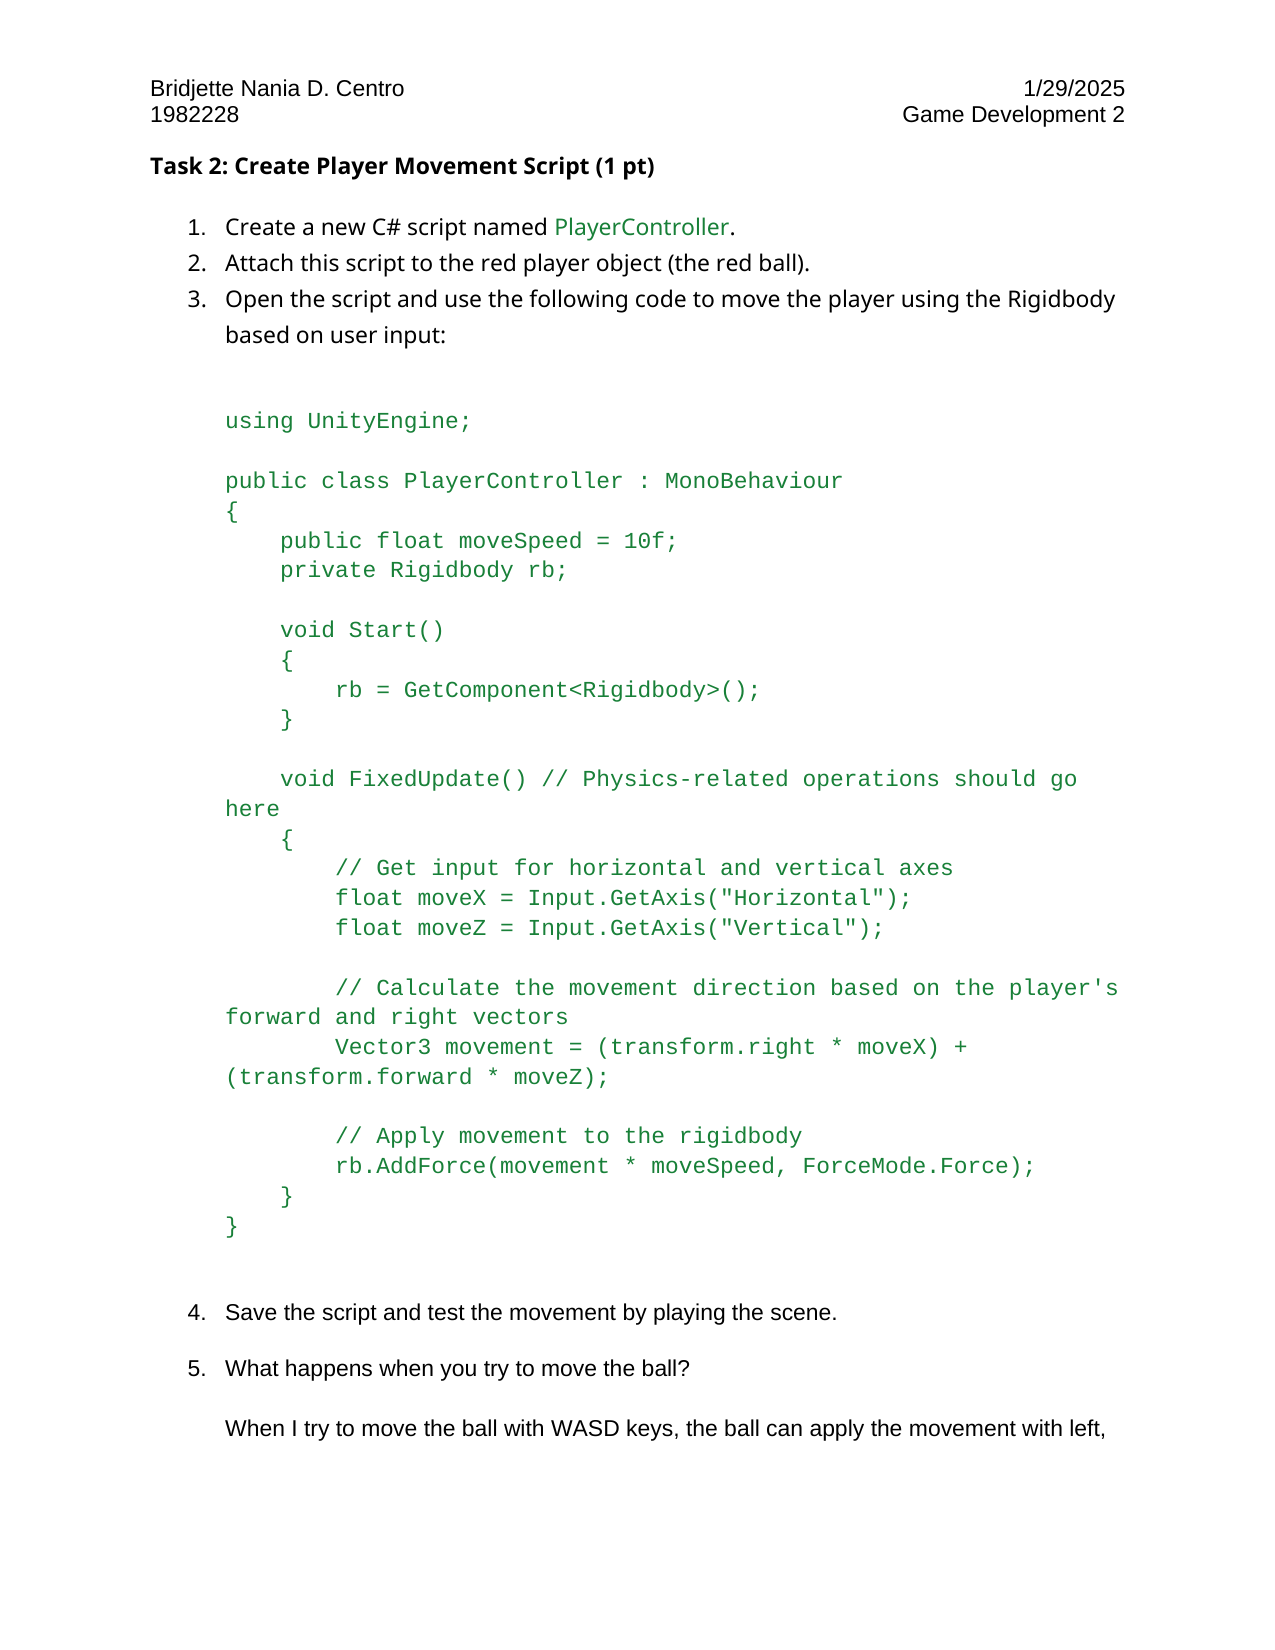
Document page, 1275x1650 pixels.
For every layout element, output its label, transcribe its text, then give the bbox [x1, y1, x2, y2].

text void FixedUpdate() // Physics-related operations should go here [225, 767, 1125, 823]
text float moveX = Input.GetAxis("Horizontal"); [225, 887, 1125, 912]
text { [225, 827, 1125, 853]
text private Rigidbody rb; [225, 559, 1125, 585]
text using UnityEngine; [225, 410, 1125, 436]
list Attach this script to the red player object (the red ball). [187, 247, 1125, 278]
text } [225, 1214, 1125, 1240]
text public class PlayerController : MonoBehaviour [225, 469, 1125, 495]
text rb = GetComponent<Rigidbody>(); [225, 678, 1125, 704]
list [225, 1385, 1125, 1441]
text // Get input for horizontal and vertical axes [225, 857, 1125, 883]
text float moveZ = Input.GetAxis("Vertical"); [225, 916, 1125, 942]
list What happens when you try to move the ball? [187, 1354, 1125, 1381]
text { [225, 648, 1125, 674]
list Save the script and test the movement by playing the scene. [187, 1299, 1125, 1326]
list Open the script and use the following code to move the player using the Rigidbody based on user input: [187, 283, 1125, 350]
list Create a new C# script named PlayerController. [187, 211, 1125, 242]
text { [225, 499, 1125, 525]
text public float moveSpeed = 10f; [225, 529, 1125, 555]
subtitle Task 2: Create Player Movement Script (1 pt) [150, 150, 1125, 181]
text // Calculate the movement direction based on the player's forward and right vectors [225, 976, 1125, 1032]
text } [225, 708, 1125, 734]
text rb.AddForce(movement * moveSpeed, ForceMode.Force); [225, 1155, 1125, 1181]
text void Start() [225, 618, 1125, 644]
text // Apply movement to the rigidbody [225, 1125, 1125, 1151]
text Vector3 movement = (transform.right * moveX) + (transform.forward * moveZ); [225, 1036, 1125, 1091]
text } [225, 1184, 1125, 1210]
